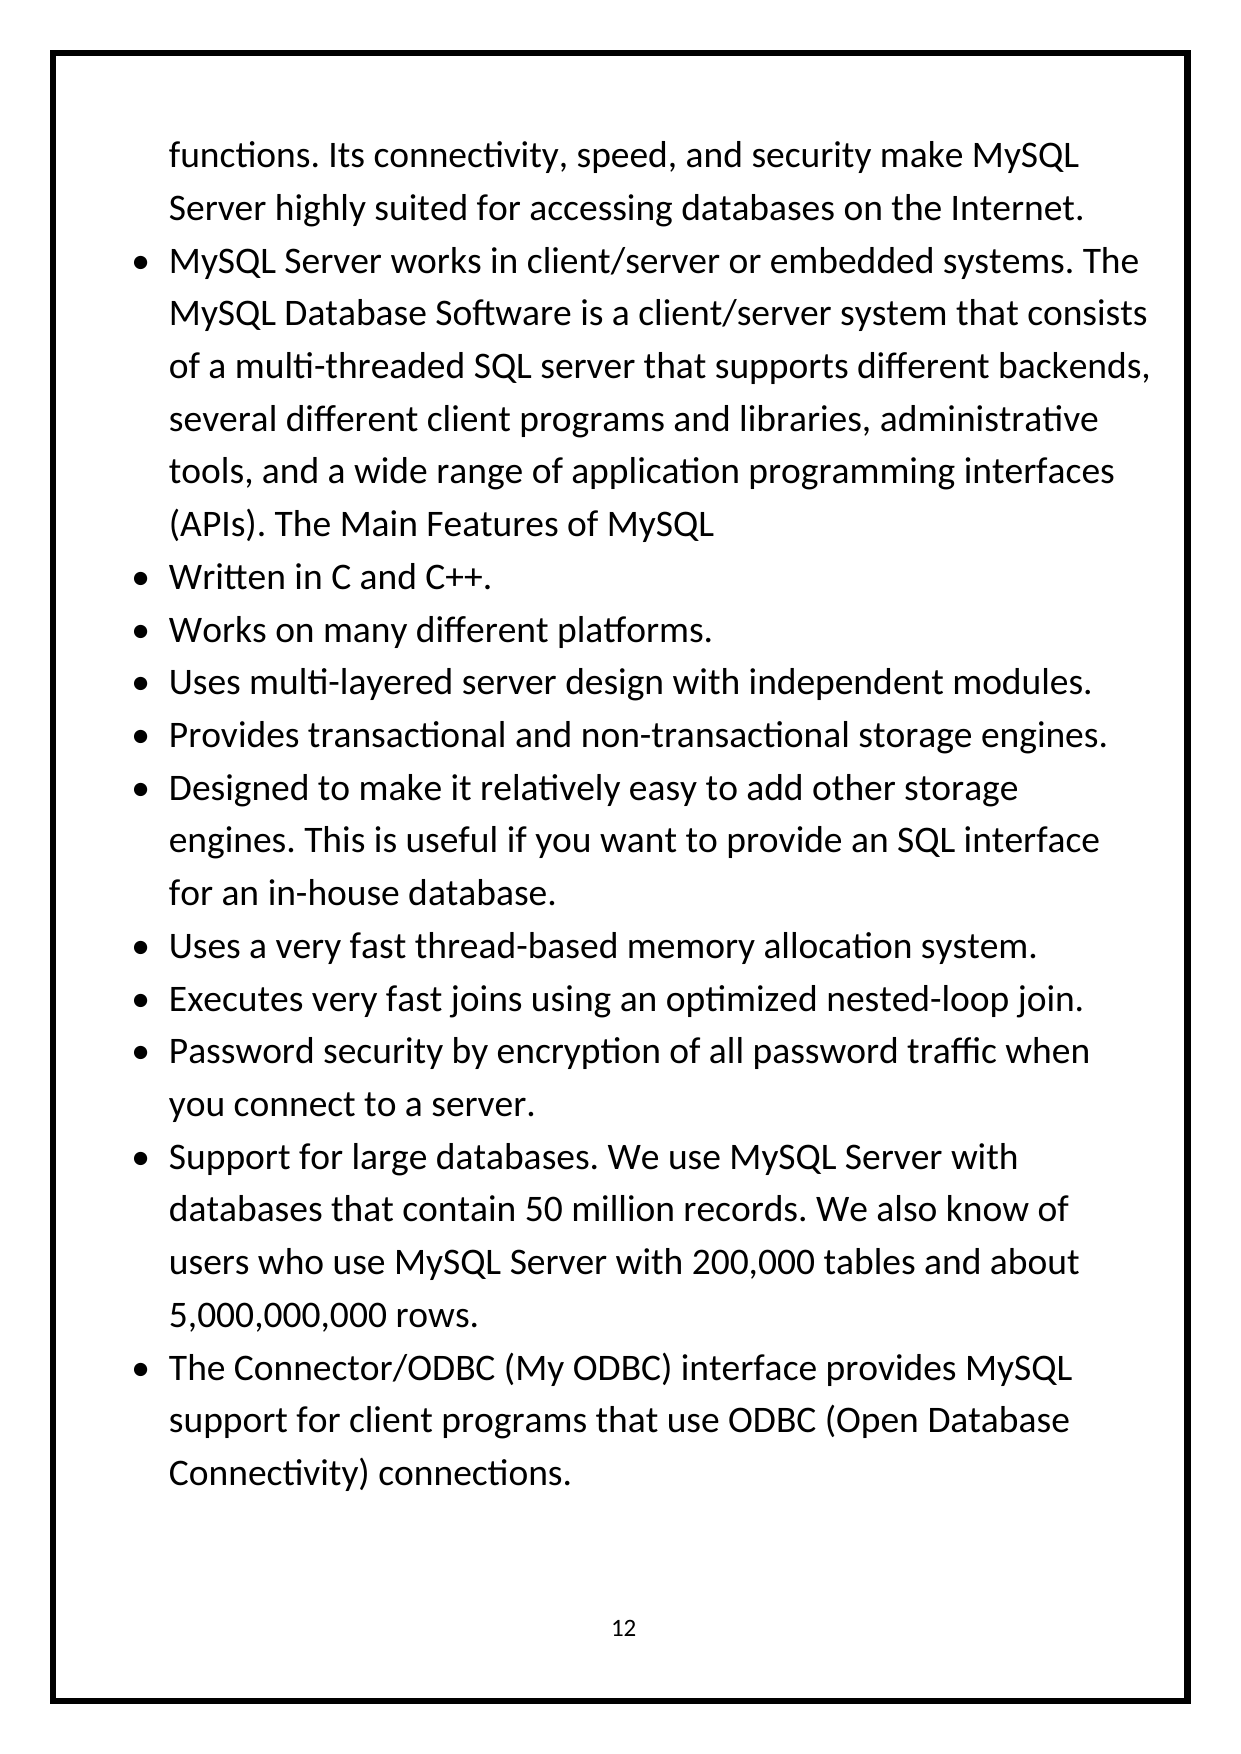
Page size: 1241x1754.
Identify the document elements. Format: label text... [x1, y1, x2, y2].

list Uses a very fast thread-based memory allocation system. [131, 922, 1153, 968]
list Provides transactional and non-transactional storage engines. [131, 711, 1153, 757]
list Written in C and C++. [131, 553, 1153, 599]
list MySQL Server works in client/server or embedded systems. The MySQL Database Software is a client/server system that consists of a multi-threaded SQL server that supports different backends, several different client programs and libraries, administrative tools, and a wide range of application programming interfaces (APIs). The Main Features of MySQL [131, 237, 1153, 546]
list Password security by encryption of all password traffic when you connect to a server. [131, 1027, 1153, 1126]
list Support for large databases. We use MySQL Server with databases that contain 50 million records. We also know of users who use MySQL Server with 200,000 tables and about 5,000,000,000 rows. [131, 1133, 1153, 1337]
list Designed to make it relatively easy to add other storage engines. This is useful if you want to provide an SQL interface for an in-house database. [131, 764, 1153, 915]
list Works on many different platforms. [131, 606, 1153, 651]
list Uses multi-layered server design with independent modules. [131, 658, 1153, 704]
list The Connector/ODBC (My ODBC) interface provides MySQL support for client programs that use ODBC (Open Database Connectivity) connections. [131, 1343, 1153, 1495]
list Executes very fast joins using an optimized nested-loop join. [131, 974, 1153, 1020]
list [131, 131, 1153, 230]
